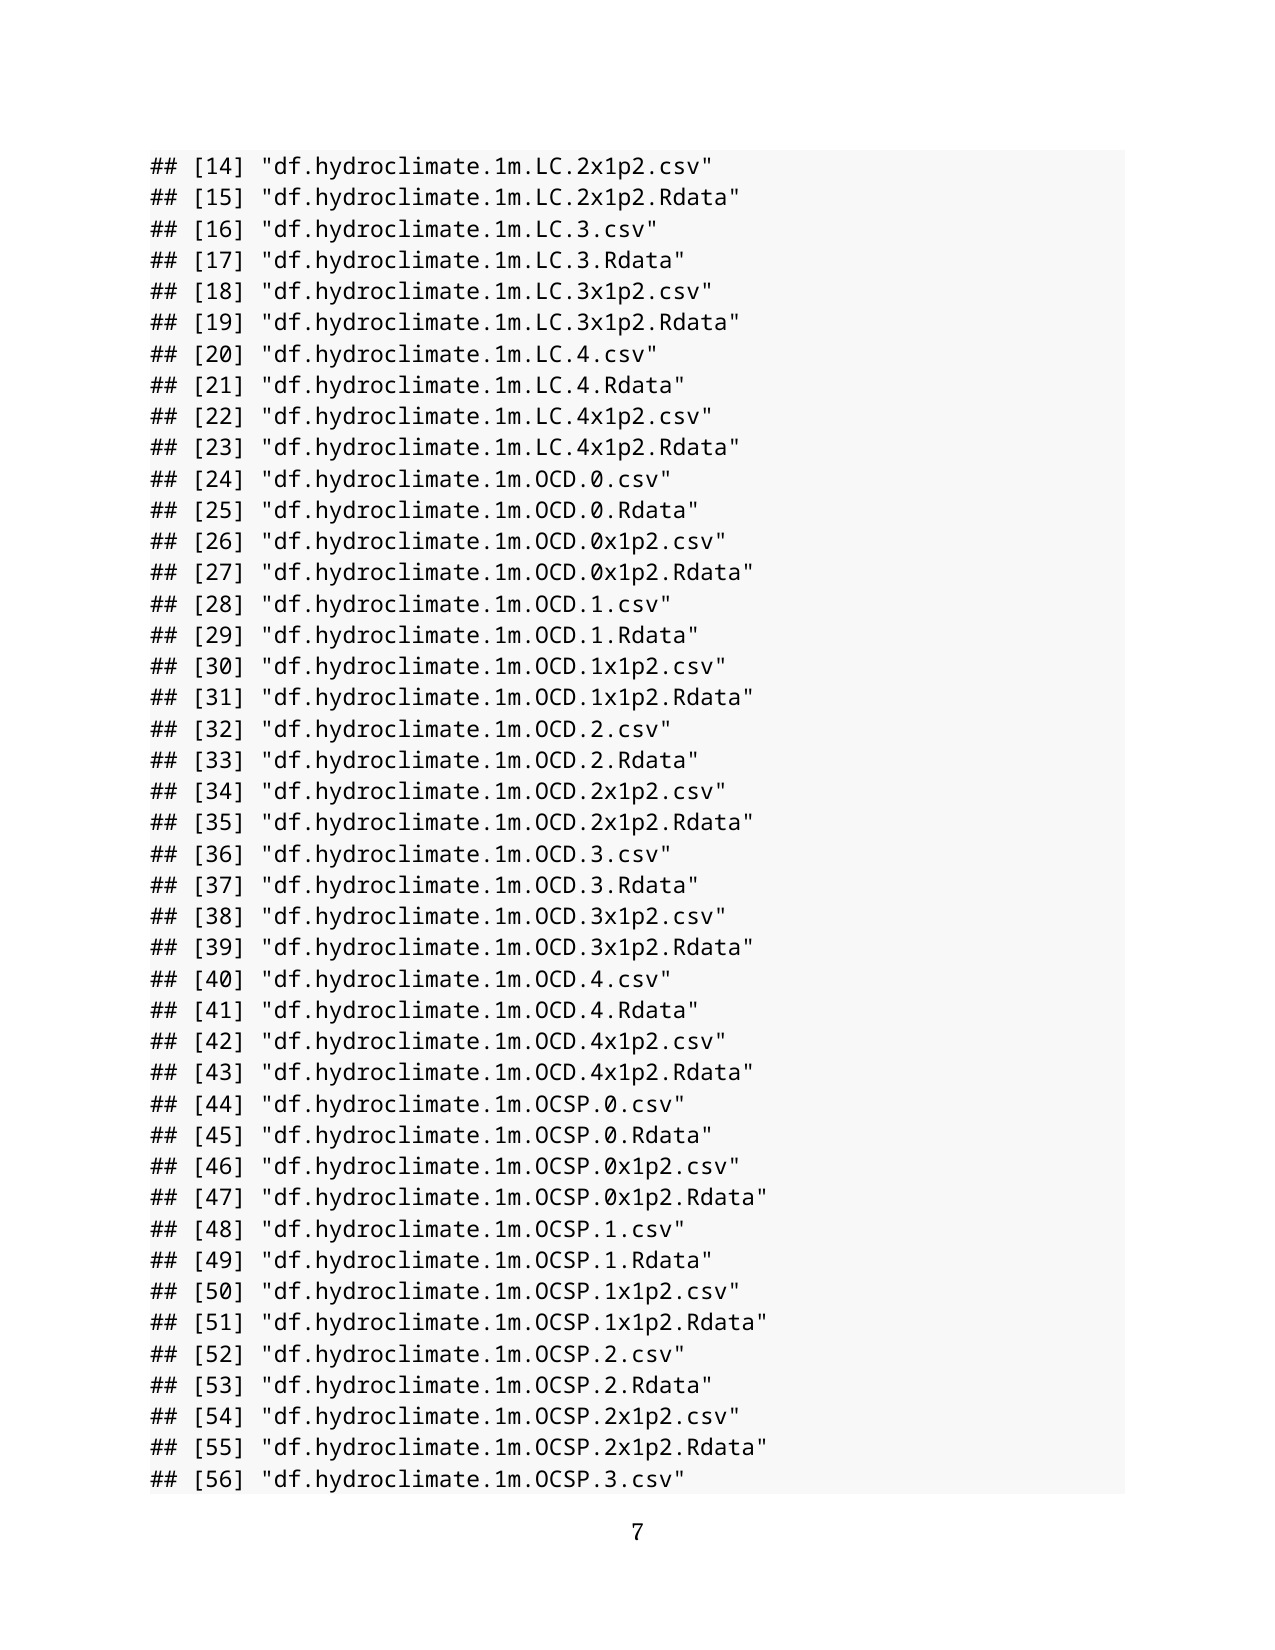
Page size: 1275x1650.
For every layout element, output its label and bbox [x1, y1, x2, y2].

text [150, 150, 1125, 1494]
